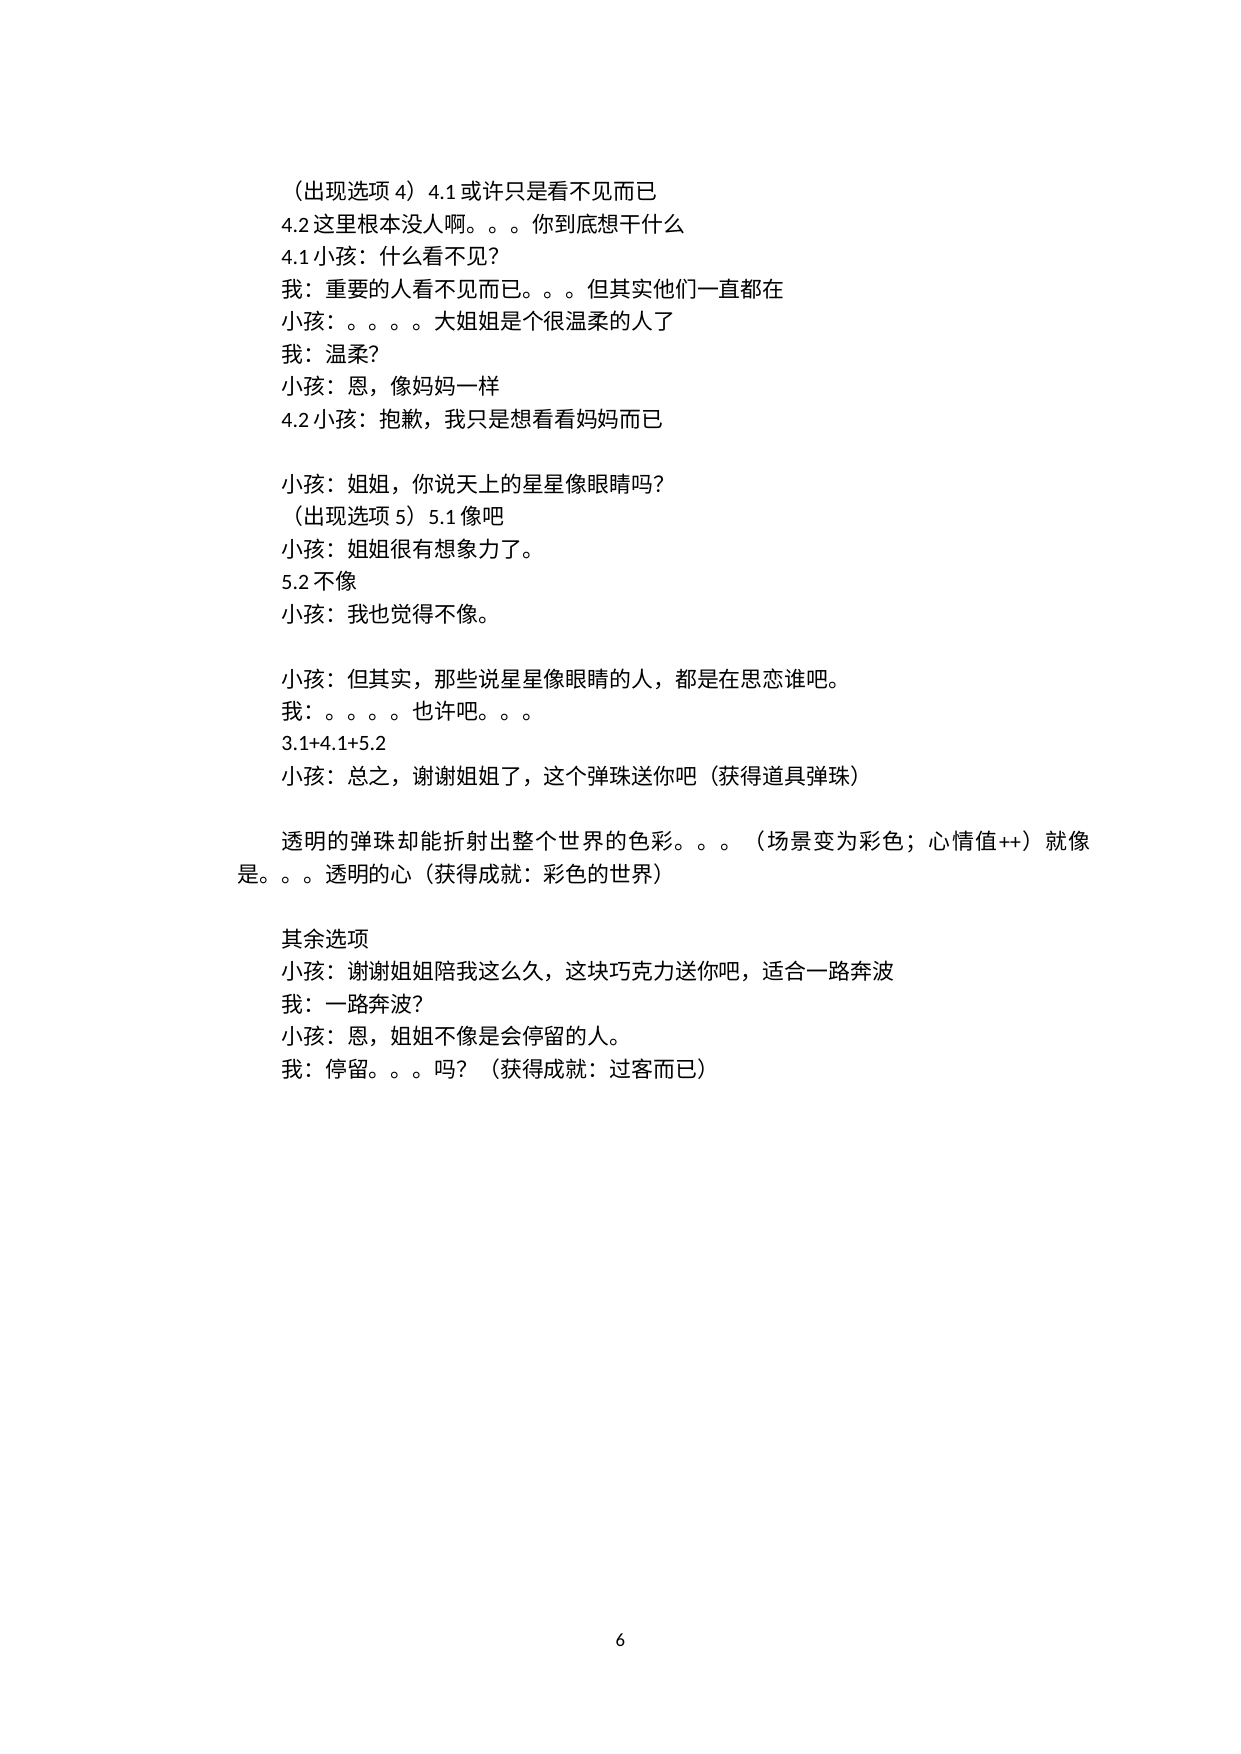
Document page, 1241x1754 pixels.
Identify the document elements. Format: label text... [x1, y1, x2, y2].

list 其余选项 [237, 921, 1090, 954]
list 我：。。。。也许吧。。。 [237, 694, 1090, 726]
list 小孩：总之，谢谢姐姐了，这个弹珠送你吧（获得道具弹珠） [237, 759, 1090, 791]
list 小孩：。。。。大姐姐是个很温柔的人了 [237, 304, 1090, 336]
list 4.1小孩：什么看不见？ [237, 239, 1090, 271]
list 我：一路奔波？ [237, 986, 1090, 1019]
list （出现选项5）5.1像吧 [237, 499, 1090, 531]
list 我：重要的人看不见而已。。。但其实他们一直都在 [237, 271, 1090, 304]
list 小孩：我也觉得不像。 [237, 596, 1090, 629]
list 5.2不像 [237, 564, 1090, 596]
list 小孩：恩，像妈妈一样 [237, 369, 1090, 401]
list 小孩：但其实，那些说星星像眼睛的人，都是在思恋谁吧。 [237, 661, 1090, 694]
list 3.1+4.1+5.2 [237, 726, 1090, 759]
list 我：停留。。。吗？（获得成就：过客而已） [237, 1051, 1090, 1084]
list 4.2小孩：抱歉，我只是想看看妈妈而已 [237, 401, 1090, 434]
list 4.2这里根本没人啊。。。你到底想干什么 [237, 206, 1090, 239]
list 小孩：谢谢姐姐陪我这么久，这块巧克力送你吧，适合一路奔波 [237, 954, 1090, 986]
list 透明的弹珠却能折射出整个世界的色彩。。。（场景变为彩色；心情值++）就像是。。。透明的心（获得成就：彩色的世界） [237, 824, 1090, 889]
list 小孩：姐姐，你说天上的星星像眼睛吗？ [237, 466, 1090, 499]
list 我：温柔？ [237, 336, 1090, 369]
list 小孩：恩，姐姐不像是会停留的人。 [237, 1019, 1090, 1051]
list （出现选项4）4.1或许只是看不见而已 [237, 174, 1090, 206]
list 小孩：姐姐很有想象力了。 [237, 531, 1090, 564]
